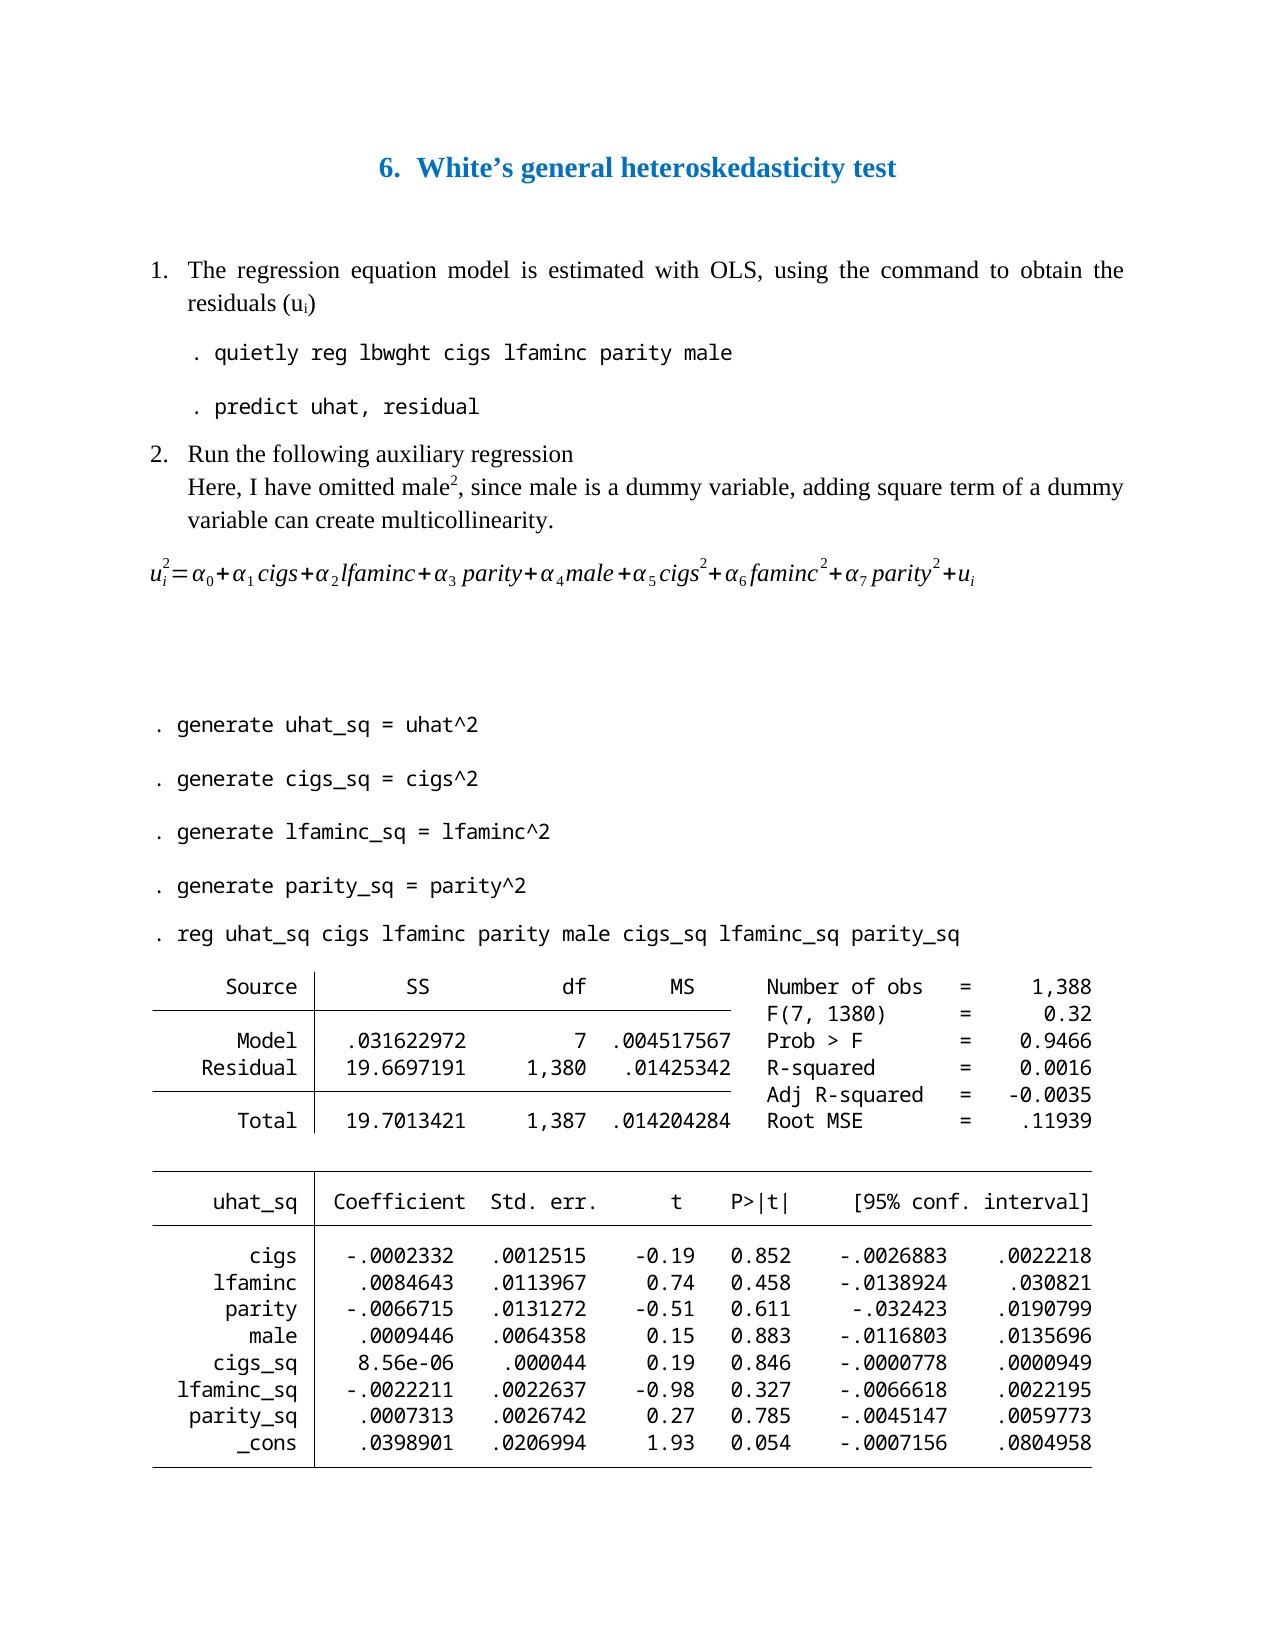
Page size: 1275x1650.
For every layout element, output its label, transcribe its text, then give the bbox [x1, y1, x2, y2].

list Here, I have omitted male2, since male is a dummy variable, adding square term of a dummy variable can create multicollinearity. [187, 472, 1125, 534]
list Run the following auxiliary regression [150, 439, 1125, 468]
list White’s general heteroskedasticity test [150, 150, 1125, 183]
list The regression equation model is estimated with OLS, using the command to obtain the residuals (ui) [150, 255, 1125, 317]
